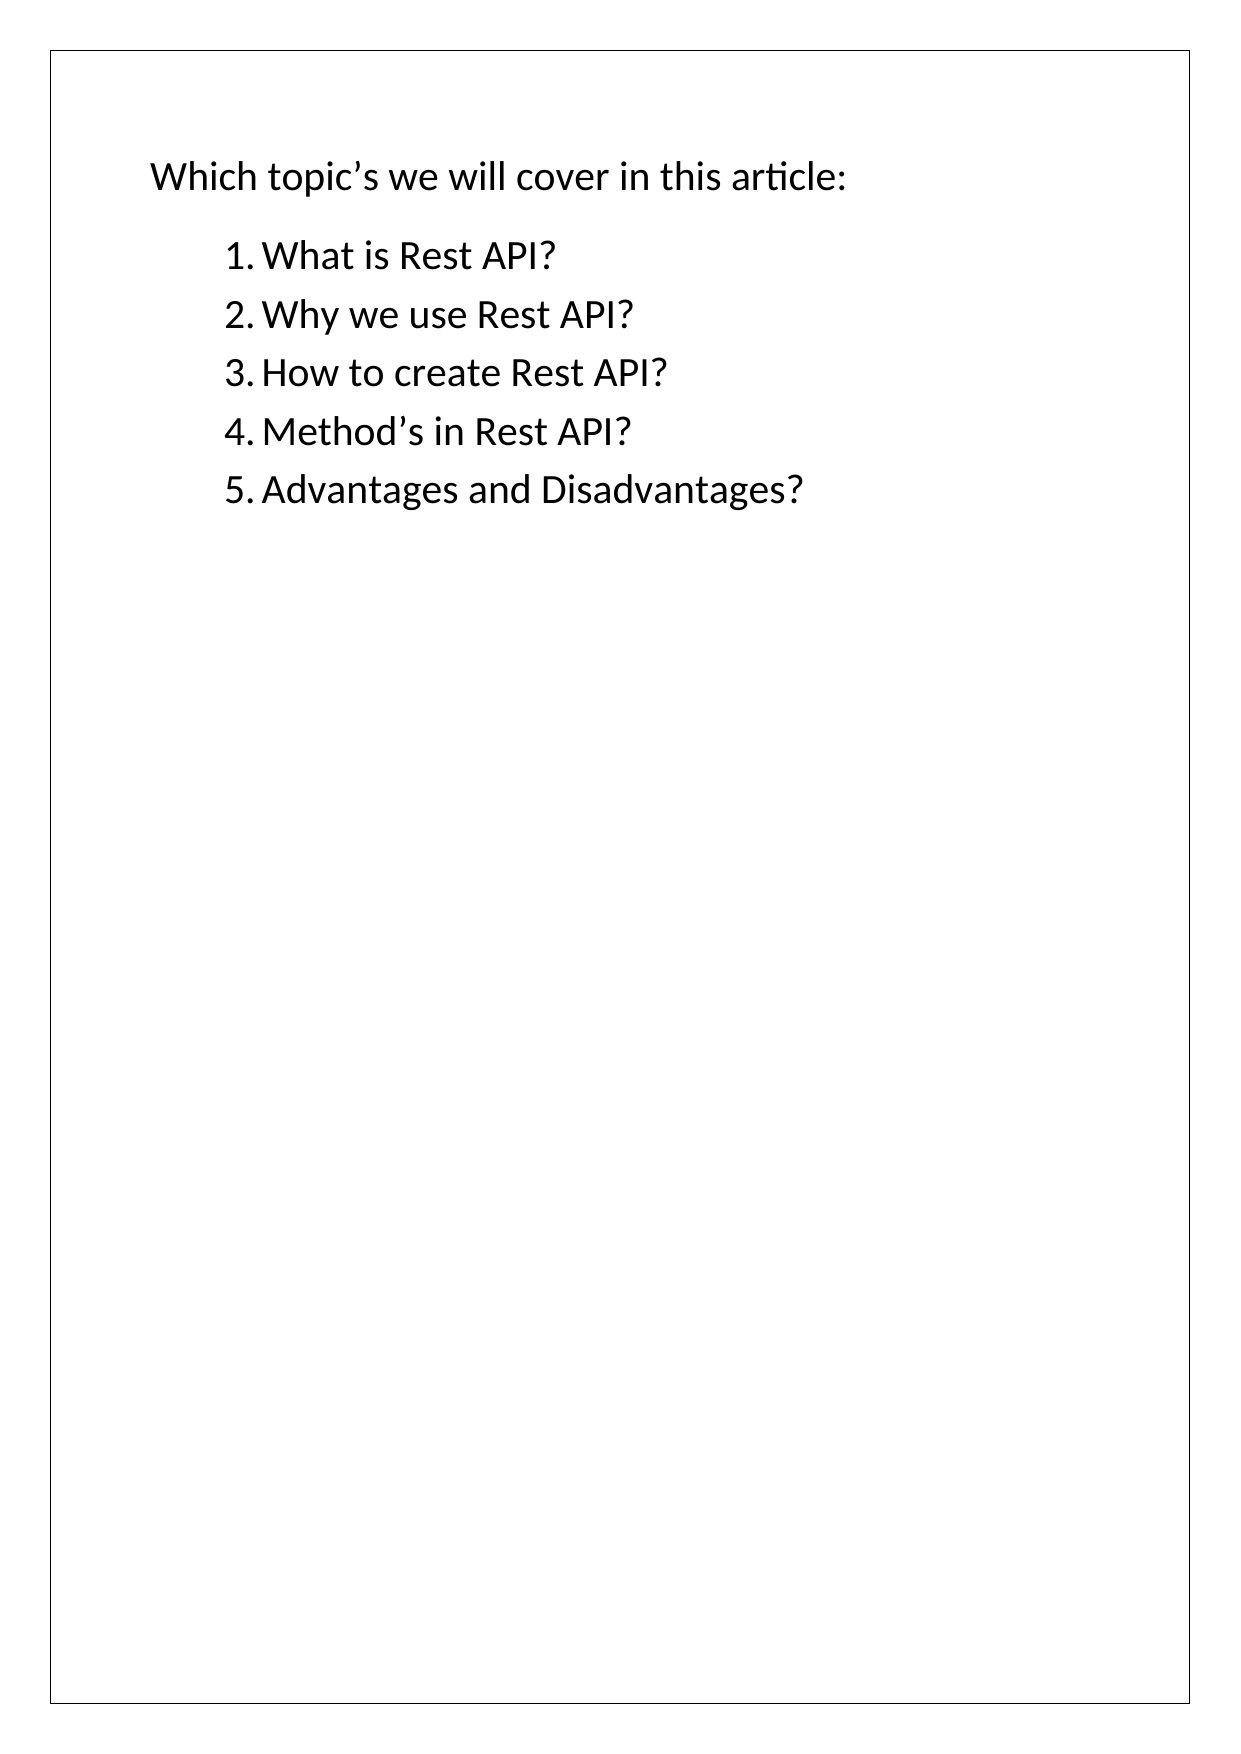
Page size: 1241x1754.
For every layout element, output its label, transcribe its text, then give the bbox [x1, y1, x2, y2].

list Method’s in Rest API? [224, 404, 1090, 455]
list How to create Rest API? [224, 346, 1090, 397]
list What is Rest API? [224, 229, 1090, 280]
list Advantages and Disadvantages? [224, 463, 1090, 514]
text Which topic’s we will cover in this article: [150, 150, 1090, 201]
list Why we use Rest API? [224, 288, 1090, 338]
